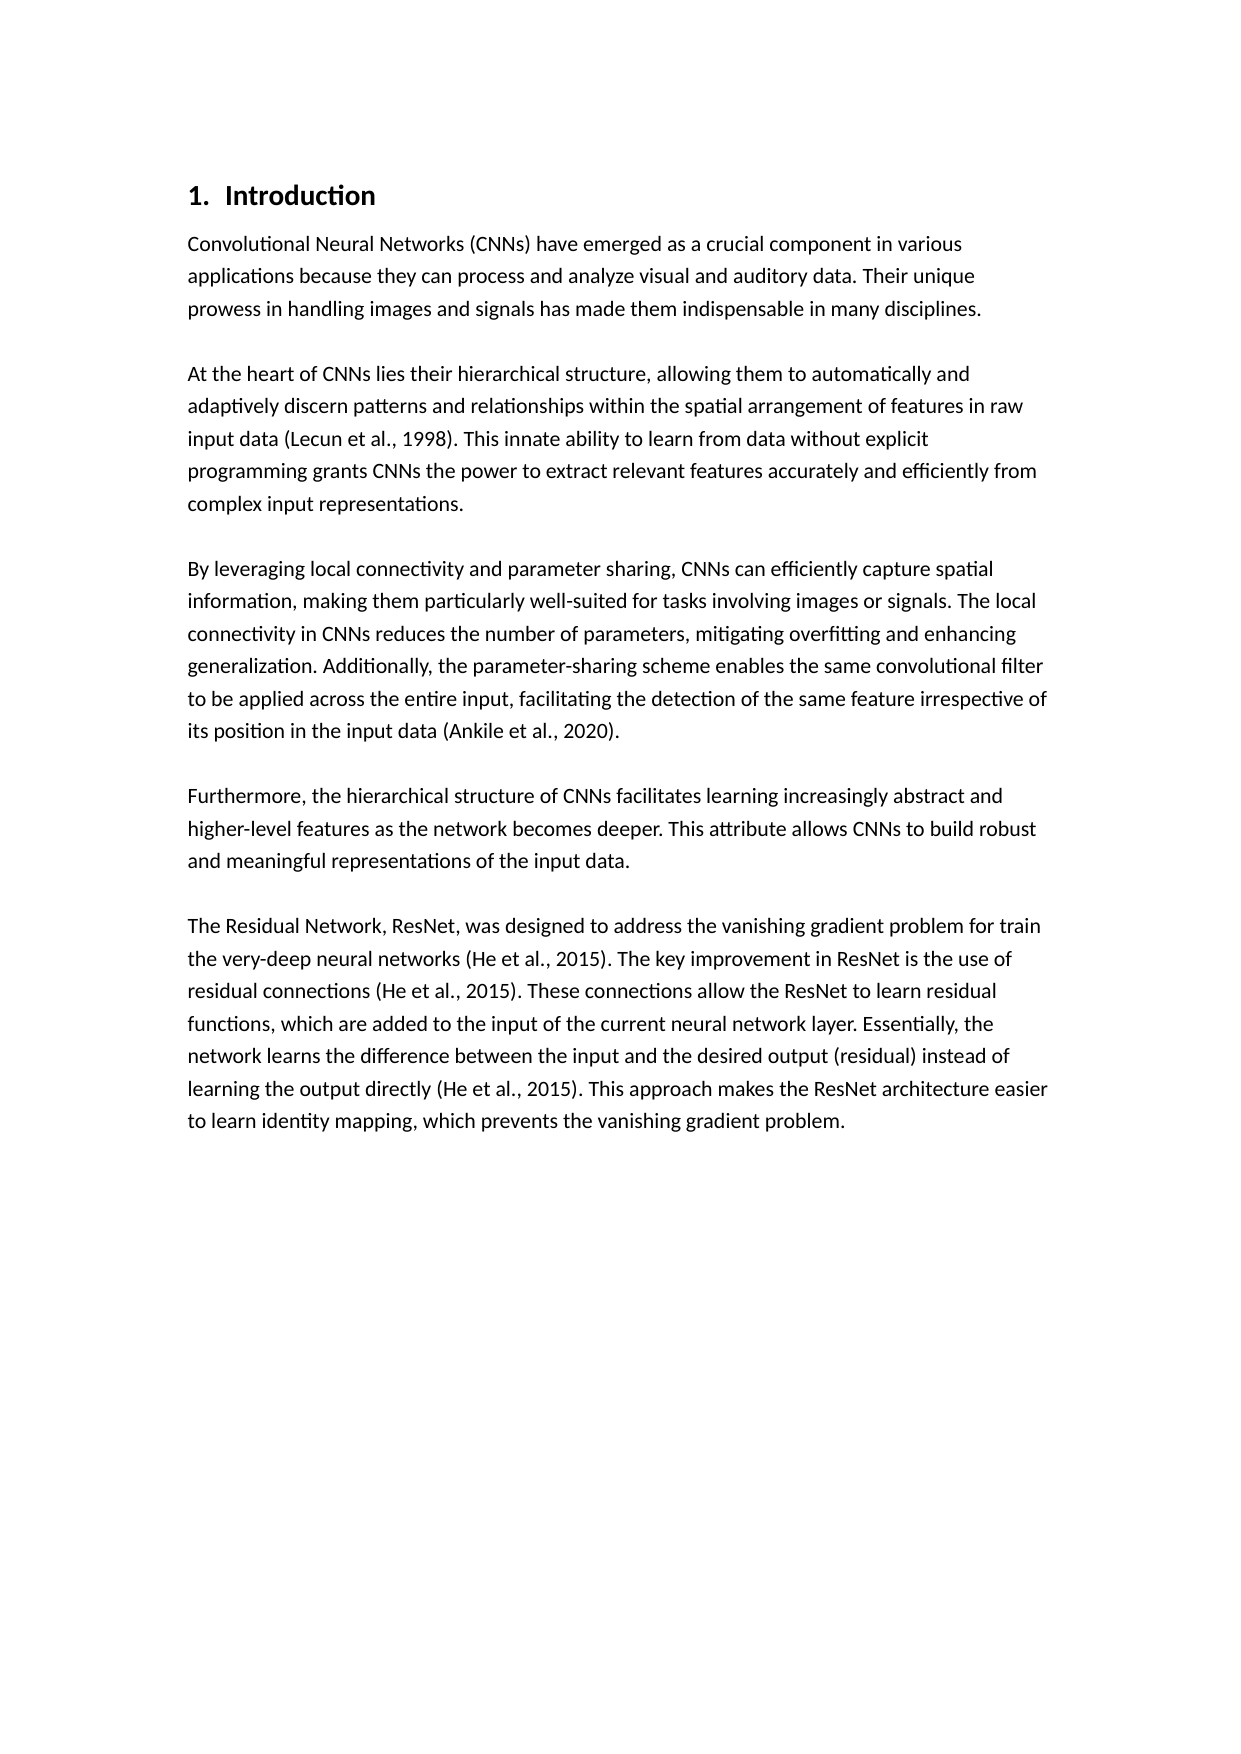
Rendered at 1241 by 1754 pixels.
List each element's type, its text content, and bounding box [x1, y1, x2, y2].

list Introduction [187, 162, 1053, 227]
text Furthermore, the hierarchical structure of CNNs facilitates learning increasingly abstract and higher-level features as the network becomes deeper. This attribute allows CNNs to build robust and meaningful representations of the input data. [187, 779, 1053, 877]
text At the heart of CNNs lies their hierarchical structure, allowing them to automatically and adaptively discern patterns and relationships within the spatial arrangement of features in raw input data (Lecun et al., 1998). This innate ability to learn from data without explicit programming grants CNNs the power to extract relevant features accurately and efficiently from complex input representations. [187, 357, 1053, 519]
text By leveraging local connectivity and parameter sharing, CNNs can efficiently capture spatial information, making them particularly well-suited for tasks involving images or signals. The local connectivity in CNNs reduces the number of parameters, mitigating overfitting and enhancing generalization. Additionally, the parameter-sharing scheme enables the same convolutional filter to be applied across the entire input, facilitating the detection of the same feature irrespective of its position in the input data (Ankile et al., 2020). [187, 552, 1053, 747]
text Convolutional Neural Networks (CNNs) have emerged as a crucial component in various applications because they can process and analyze visual and auditory data. Their unique prowess in handling images and signals has made them indispensable in many disciplines. [187, 227, 1053, 324]
text The Residual Network, ResNet, was designed to address the vanishing gradient problem for train the very-deep neural networks (He et al., 2015). The key improvement in ResNet is the use of residual connections (He et al., 2015). These connections allow the ResNet to learn residual functions, which are added to the input of the current neural network layer. Essentially, the network learns the difference between the input and the desired output (residual) instead of learning the output directly (He et al., 2015). This approach makes the ResNet architecture easier to learn identity mapping, which prevents the vanishing gradient problem. [187, 909, 1053, 1137]
